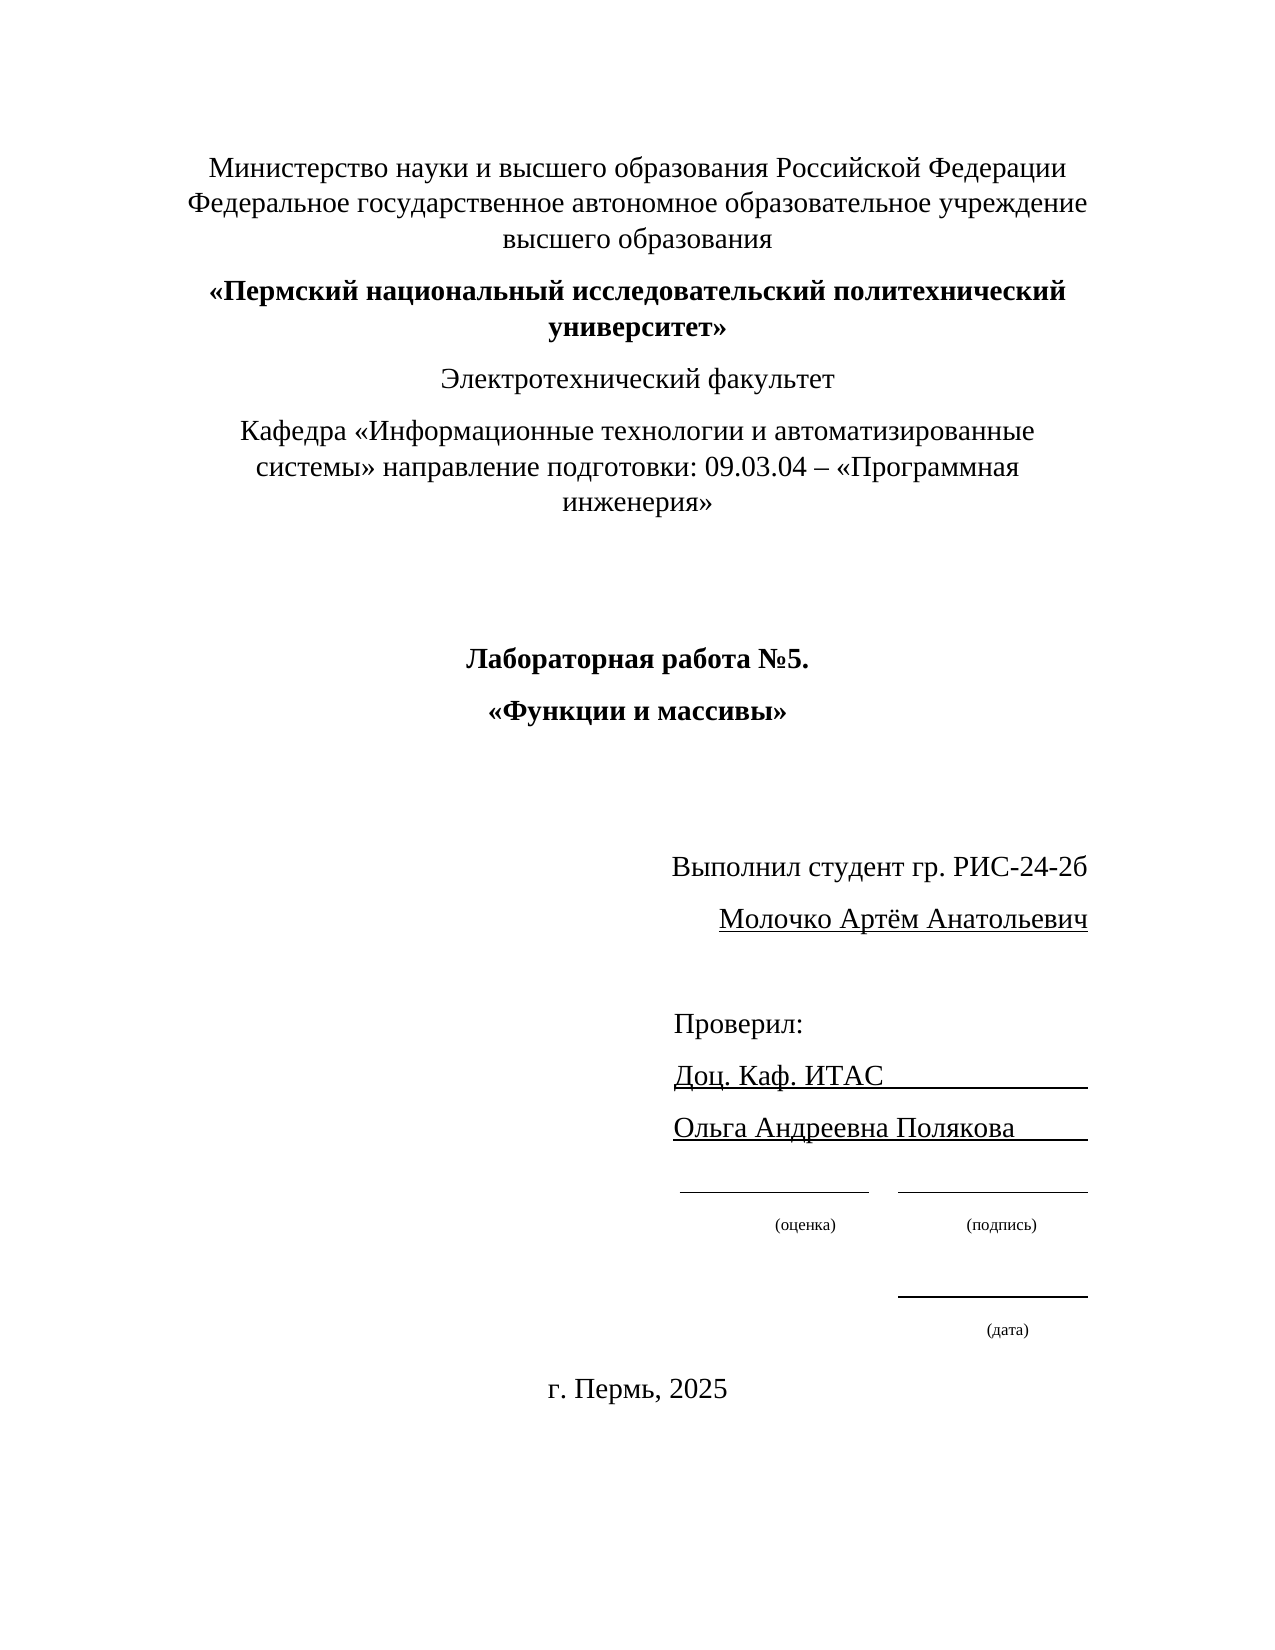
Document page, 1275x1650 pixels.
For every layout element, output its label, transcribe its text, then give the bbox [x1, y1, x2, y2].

text Министерство науки и высшего образования Российской Федерации Федеральное государственное автономное образовательное учреждение высшего образования [187, 150, 1088, 254]
text Доц. Каф. ИТАС [187, 1058, 1088, 1092]
text Лабораторная работа №5. [187, 641, 1088, 674]
text «Пермский национальный исследовательский политехнический университет» [187, 273, 1088, 342]
text Кафедра «Информационные технологии и автоматизированные системы» направление подготовки: 09.03.04 – «Программная инженерия» [187, 413, 1088, 518]
text Молочко Артём Анатольевич [187, 902, 1088, 935]
text г. Пермь, 2025 [187, 1371, 1088, 1405]
text Проверил: [187, 1006, 1088, 1039]
text Ольга Андреевна Полякова [187, 1110, 1088, 1144]
text «Функции и массивы» [187, 693, 1088, 726]
text Выполнил студент гр. РИС-24-2б [187, 849, 1088, 883]
text (оценка) (подпись) [187, 1215, 1088, 1248]
text Электротехнический факультет [187, 361, 1088, 394]
text (дата) [187, 1319, 1088, 1353]
